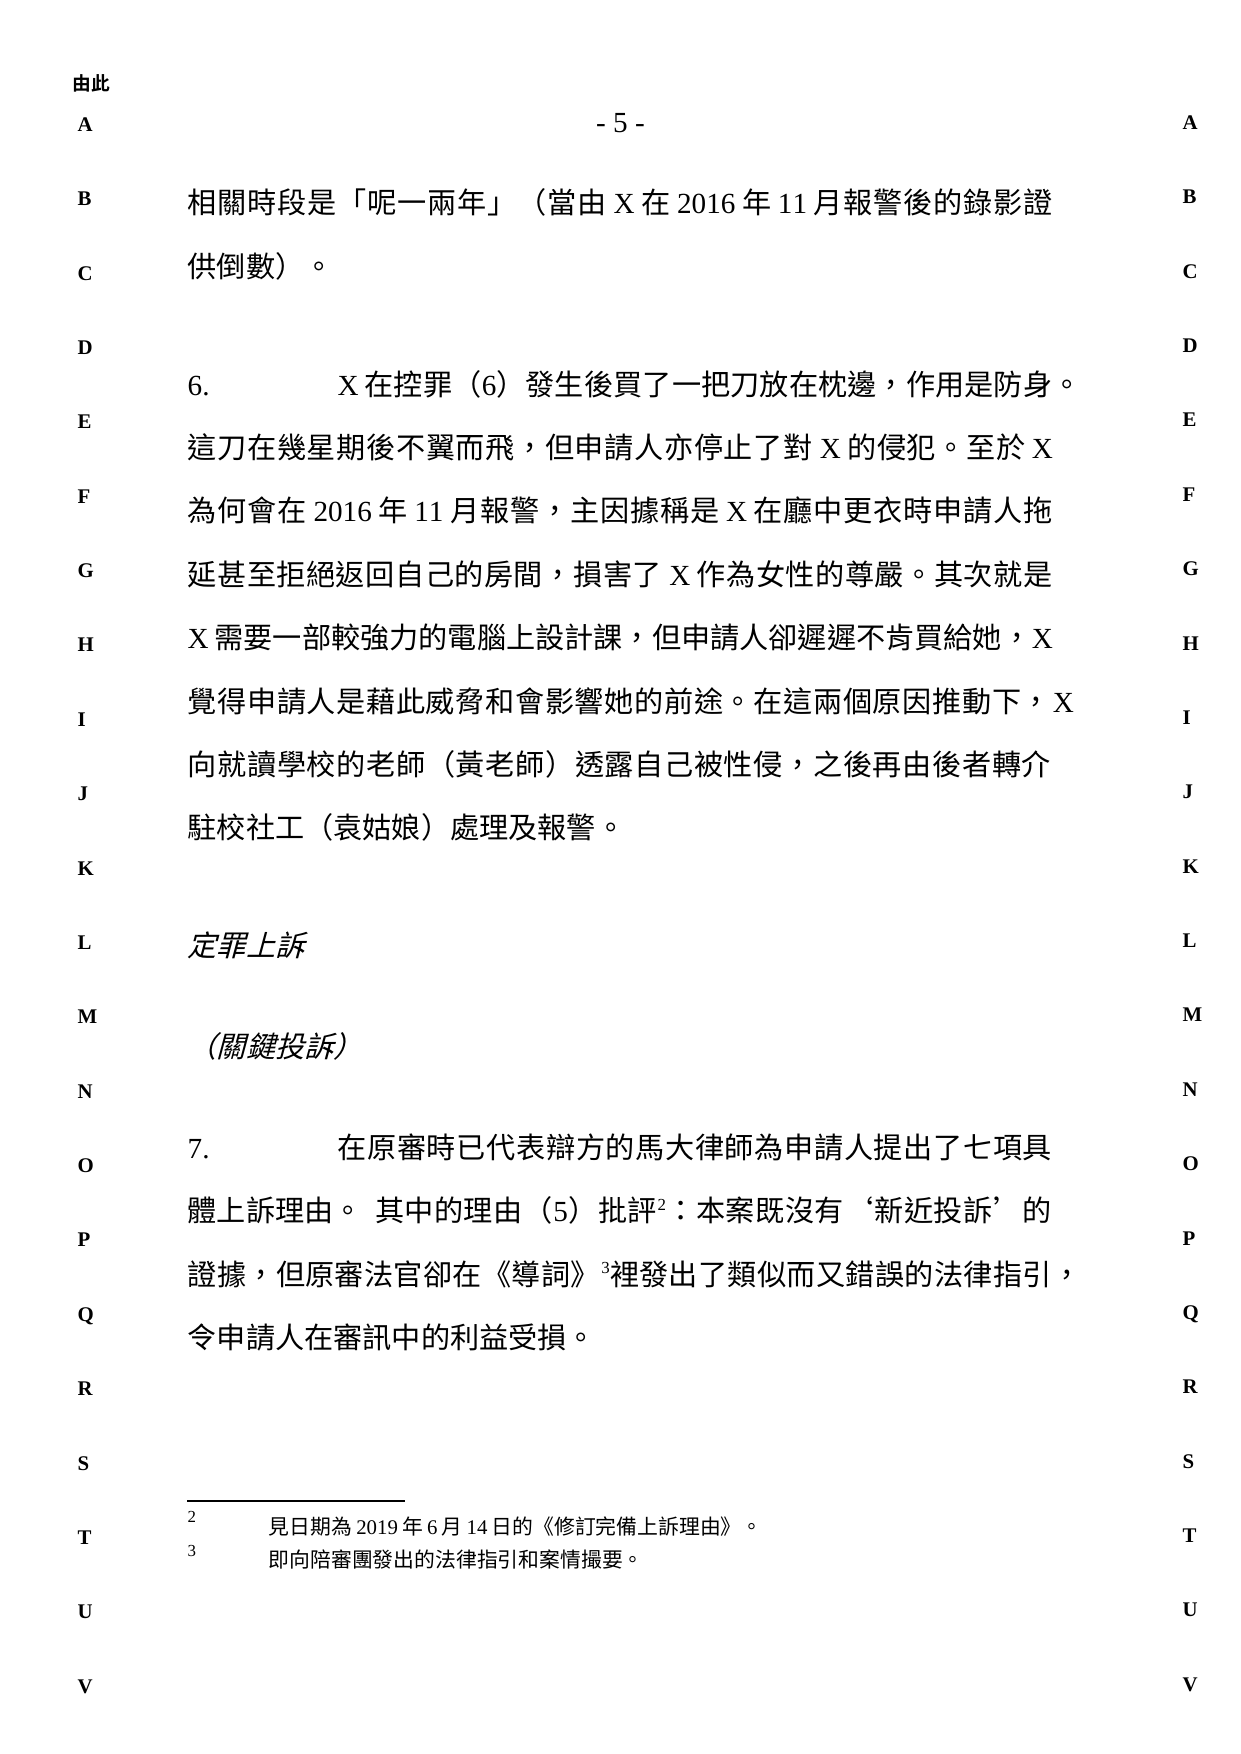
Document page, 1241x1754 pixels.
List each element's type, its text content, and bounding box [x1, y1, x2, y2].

text （關鍵投訴） [187, 1024, 1053, 1066]
subtitle 在原審時已代表辯方的馬大律師為申請人提出了七項具體上訴理由。 其中的理由（5）批評：本案既沒有‘新近投訴’的證據，但原審法官卻在《導詞》裡發出了類似而又錯誤的法律指引，令申請人在審訊中的利益受損。 [187, 1124, 1053, 1357]
subtitle X在控罪（6）發生後買了一把刀放在枕邊，作用是防身。這刀在幾星期後不翼而飛，但申請人亦停止了對X的侵犯。至於X為何會在2016年11月報警，主因據稱是X在廳中更衣時申請人拖延甚至拒絕返回自己的房間，損害了X作為女性的尊嚴。其次就是X需要一部較強力的電腦上設計課，但申請人卻遲遲不肯買給她，X覺得申請人是藉此威脅和會影響她的前途。在這兩個原因推動下，X向就讀學校的老師（黃老師）透露自己被性侵，之後再由後者轉介駐校社工（袁姑娘）處理及報警。 [187, 361, 1053, 847]
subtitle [187, 180, 1053, 286]
text 定罪上訴 [187, 923, 1053, 965]
